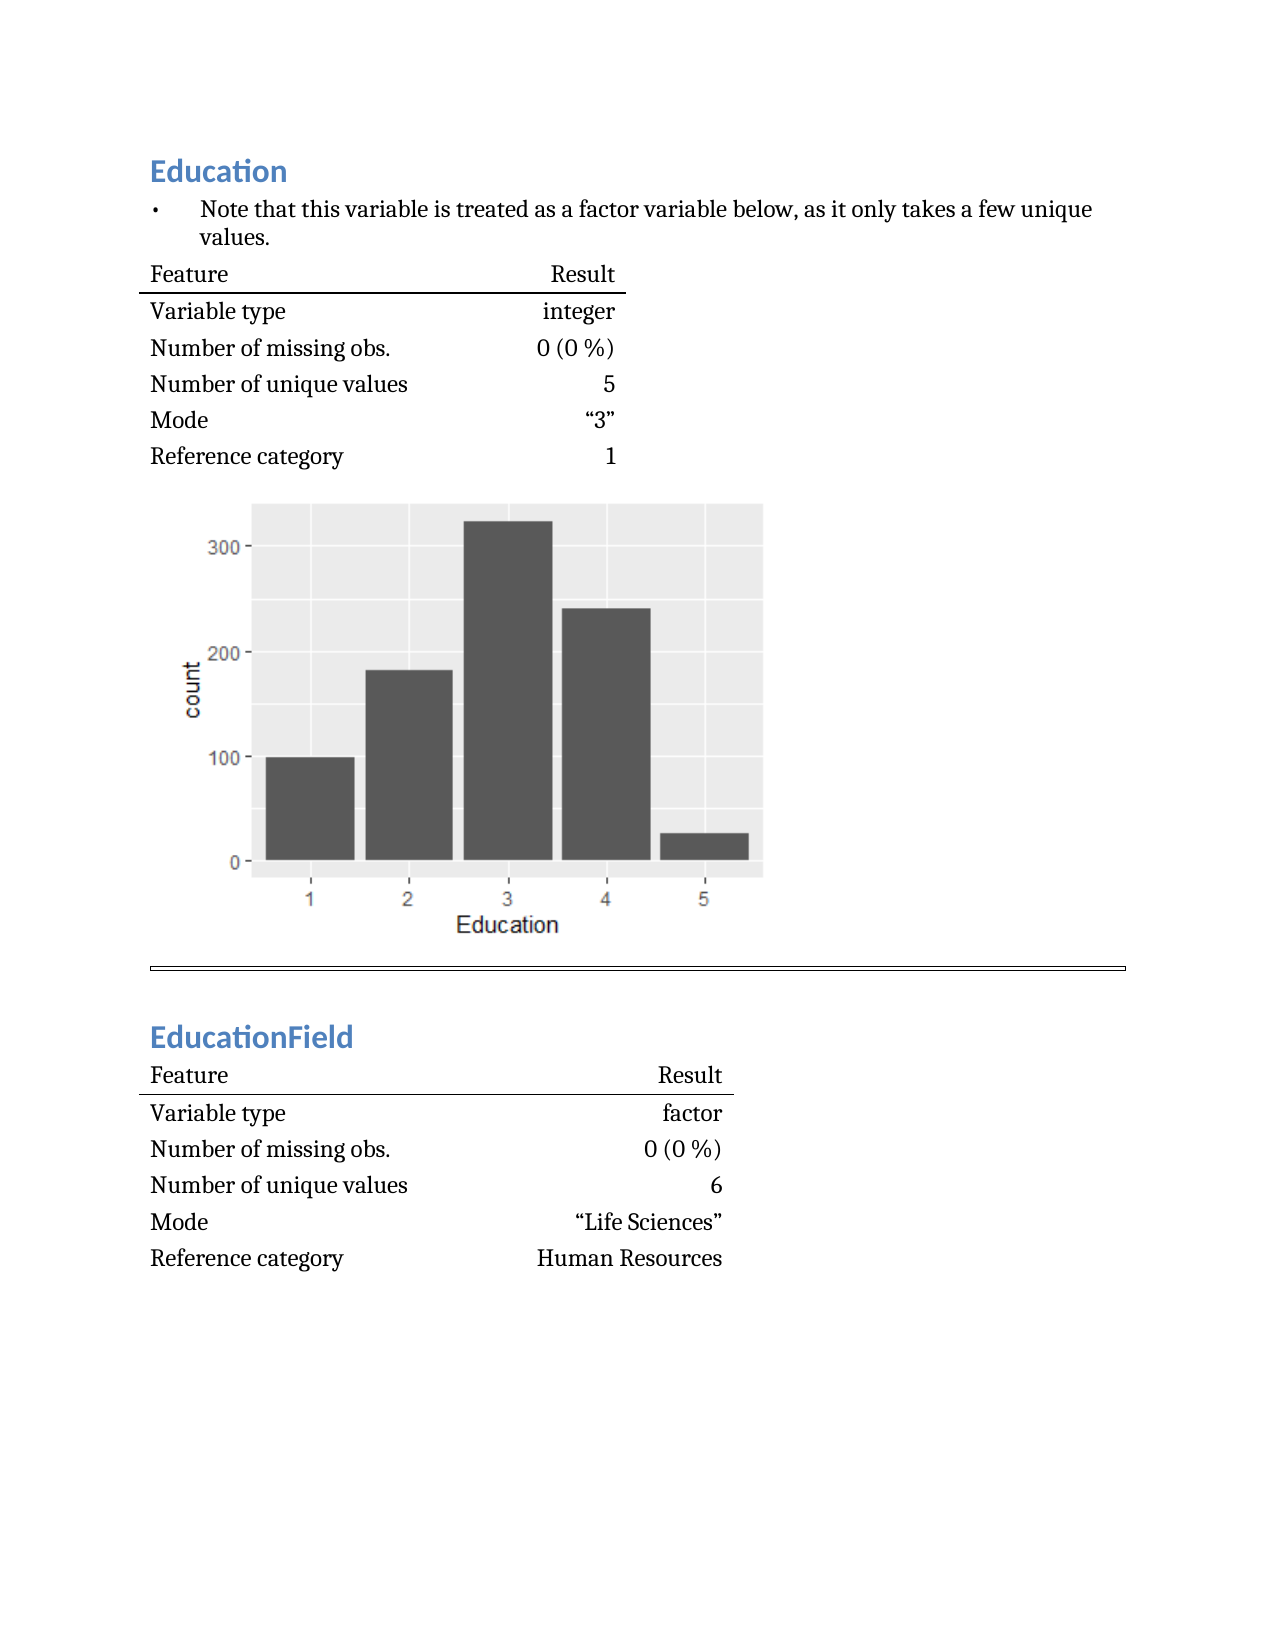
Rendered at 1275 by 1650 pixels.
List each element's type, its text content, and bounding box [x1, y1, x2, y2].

table_cell Human Resources [490, 1240, 733, 1276]
picture [168, 493, 776, 949]
table_cell Variable type [139, 294, 491, 330]
table_cell factor [490, 1095, 733, 1131]
table_cell 5 [491, 366, 626, 402]
table_cell 1 [491, 439, 626, 475]
table_cell integer [491, 294, 626, 330]
table_cell Number of unique values [139, 1168, 490, 1204]
subtitle Education [150, 150, 1125, 191]
table_cell Reference category [139, 439, 491, 475]
subtitle EducationField [150, 1017, 1125, 1057]
table_cell Number of missing obs. [139, 330, 491, 366]
table_cell “Life Sciences” [490, 1204, 733, 1240]
table_header Feature [139, 256, 491, 292]
table_header Result [490, 1057, 733, 1093]
list Note that this variable is treated as a factor variable below, as it only takes a few unique values. [150, 194, 1125, 252]
table_header Result [491, 256, 626, 292]
table_cell Variable type [139, 1095, 490, 1131]
table_cell Number of unique values [139, 366, 491, 402]
table_cell 0 (0 %) [491, 330, 626, 366]
table_cell Mode [139, 1204, 490, 1240]
table_cell “3” [491, 402, 626, 438]
table_cell Reference category [139, 1240, 490, 1276]
table_cell Number of missing obs. [139, 1131, 490, 1168]
table_cell Mode [139, 402, 491, 438]
table_cell 0 (0 %) [490, 1131, 733, 1168]
table_cell 6 [490, 1168, 733, 1204]
table_header Feature [139, 1057, 490, 1093]
